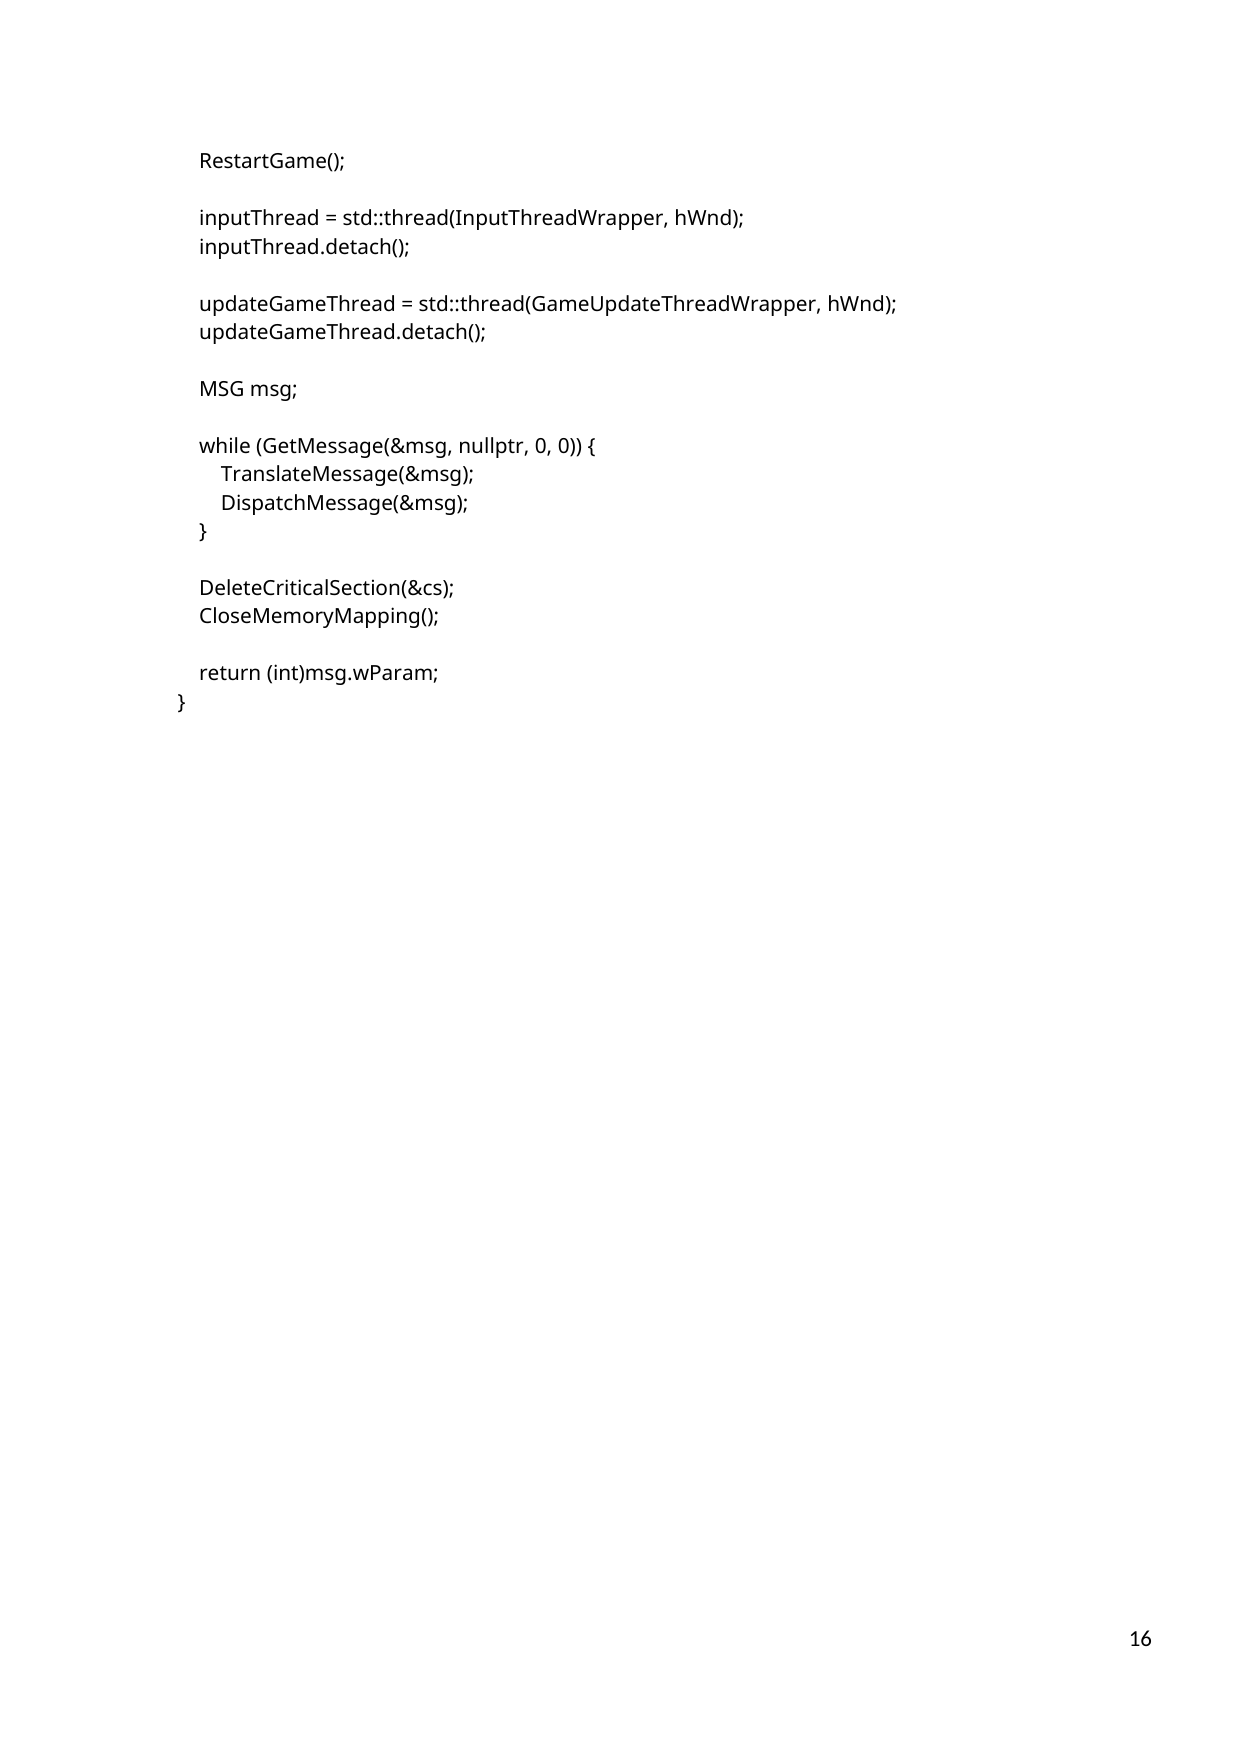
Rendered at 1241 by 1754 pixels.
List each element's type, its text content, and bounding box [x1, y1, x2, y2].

text } [177, 516, 1152, 545]
text DeleteCriticalSection(&cs); [177, 573, 1152, 602]
text updateGameThread = std::thread(GameUpdateThreadWrapper, hWnd); [177, 289, 1152, 317]
text MSG msg; [177, 374, 1152, 402]
text TranslateMessage(&msg); [177, 459, 1152, 488]
text RestartGame(); [177, 147, 1152, 175]
text } [177, 687, 1152, 715]
text inputThread = std::thread(InputThreadWrapper, hWnd); [177, 203, 1152, 232]
text inputThread.detach(); [177, 232, 1152, 260]
text CloseMemoryMapping(); [177, 602, 1152, 630]
text DispatchMessage(&msg); [177, 488, 1152, 516]
text updateGameThread.detach(); [177, 317, 1152, 346]
text return (int)msg.wParam; [177, 658, 1152, 687]
text while (GetMessage(&msg, nullptr, 0, 0)) { [177, 431, 1152, 459]
